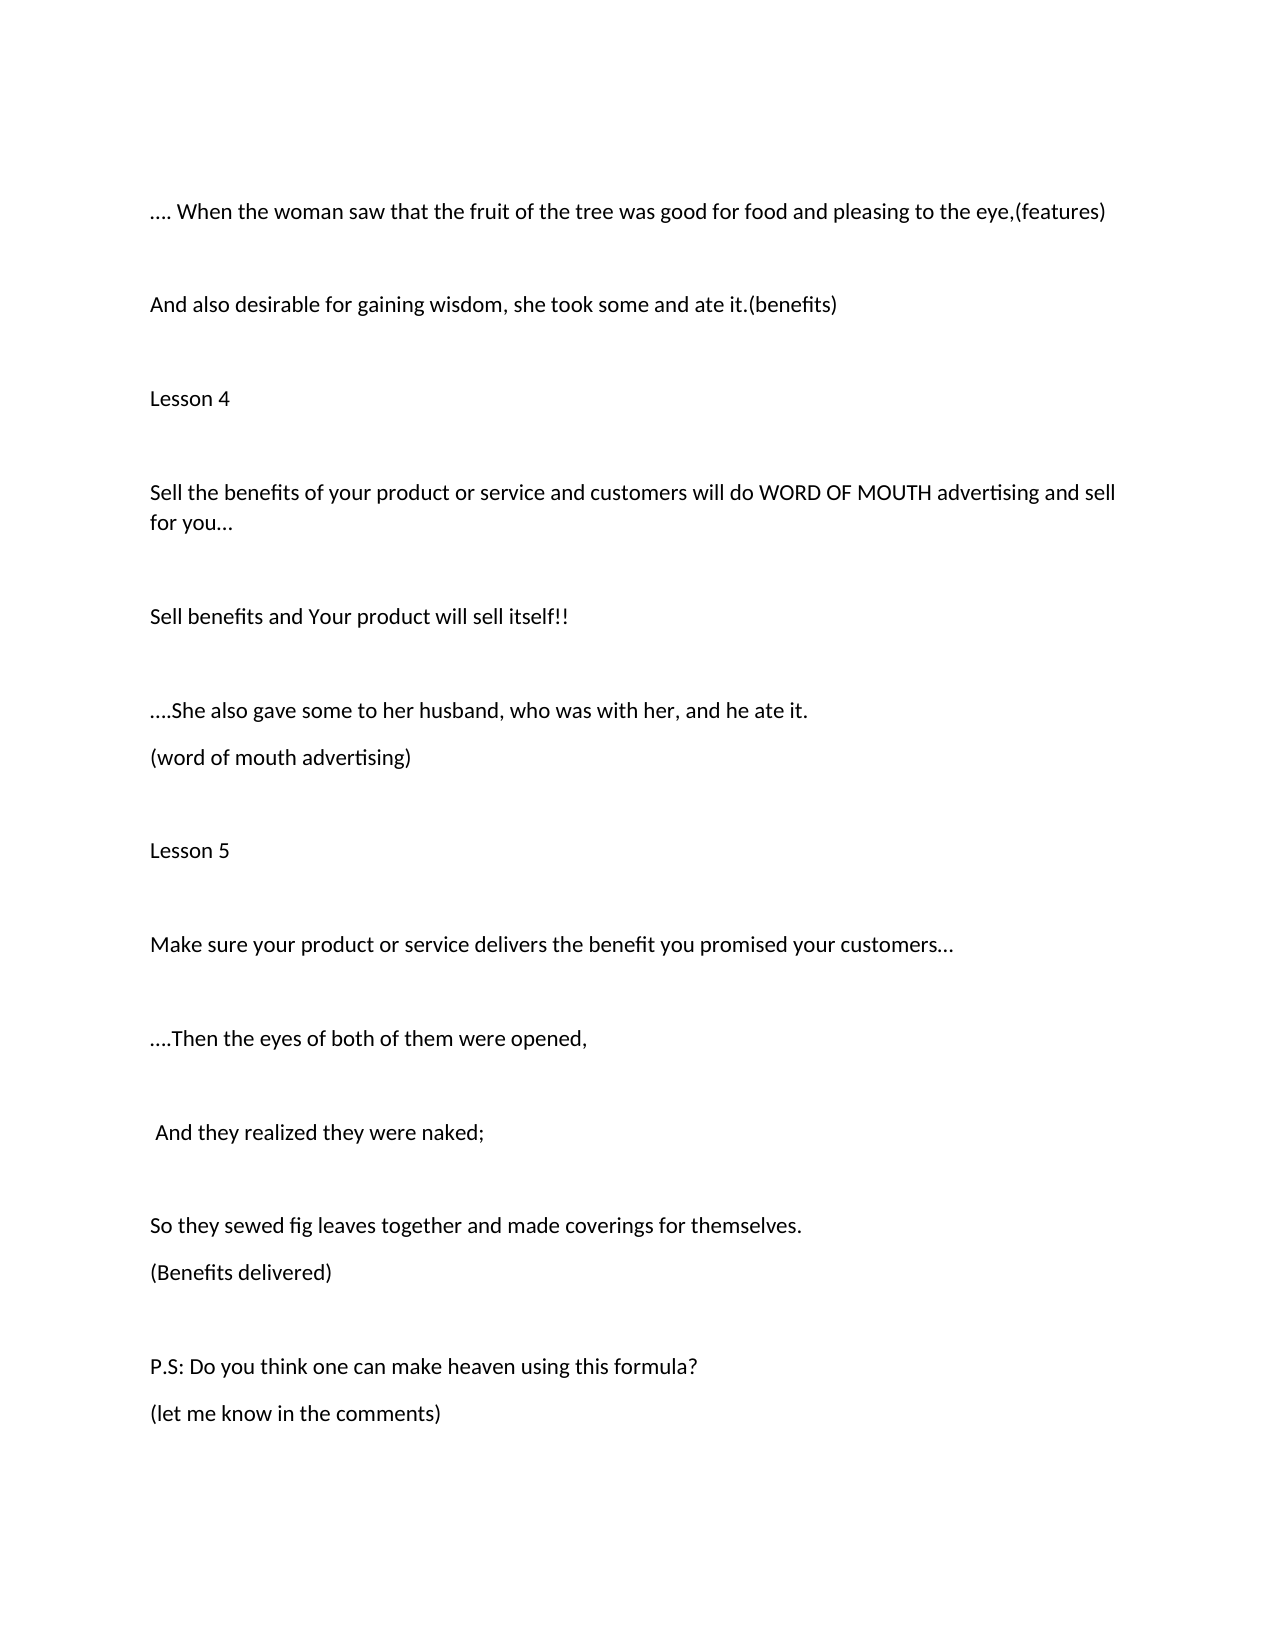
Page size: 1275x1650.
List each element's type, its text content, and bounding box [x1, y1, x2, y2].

text Lesson 5 [150, 836, 1125, 864]
text Make sure your product or service delivers the benefit you promised your customers… [150, 930, 1125, 958]
text So they sewed fig leaves together and made coverings for themselves. [150, 1211, 1125, 1239]
text (let me know in the comments) [150, 1399, 1125, 1427]
text And they realized they were naked; [150, 1118, 1125, 1146]
text Sell the benefits of your product or service and customers will do WORD OF MOUTH advertising and sell for you… [150, 478, 1125, 536]
text (Benefits delivered) [150, 1258, 1125, 1286]
text Lesson 4 [150, 384, 1125, 412]
text Sell benefits and Your product will sell itself!! [150, 602, 1125, 630]
text ….She also gave some to her husband, who was with her, and he ate it. [150, 696, 1125, 724]
text And also desirable for gaining wisdom, she took some and ate it.(benefits) [150, 291, 1125, 319]
text (word of mouth advertising) [150, 743, 1125, 771]
text ….Then the eyes of both of them were opened, [150, 1024, 1125, 1052]
text …. When the woman saw that the fruit of the tree was good for food and pleasing to the eye,(features) [150, 197, 1125, 225]
text P.S: Do you think one can make heaven using this formula? [150, 1352, 1125, 1380]
